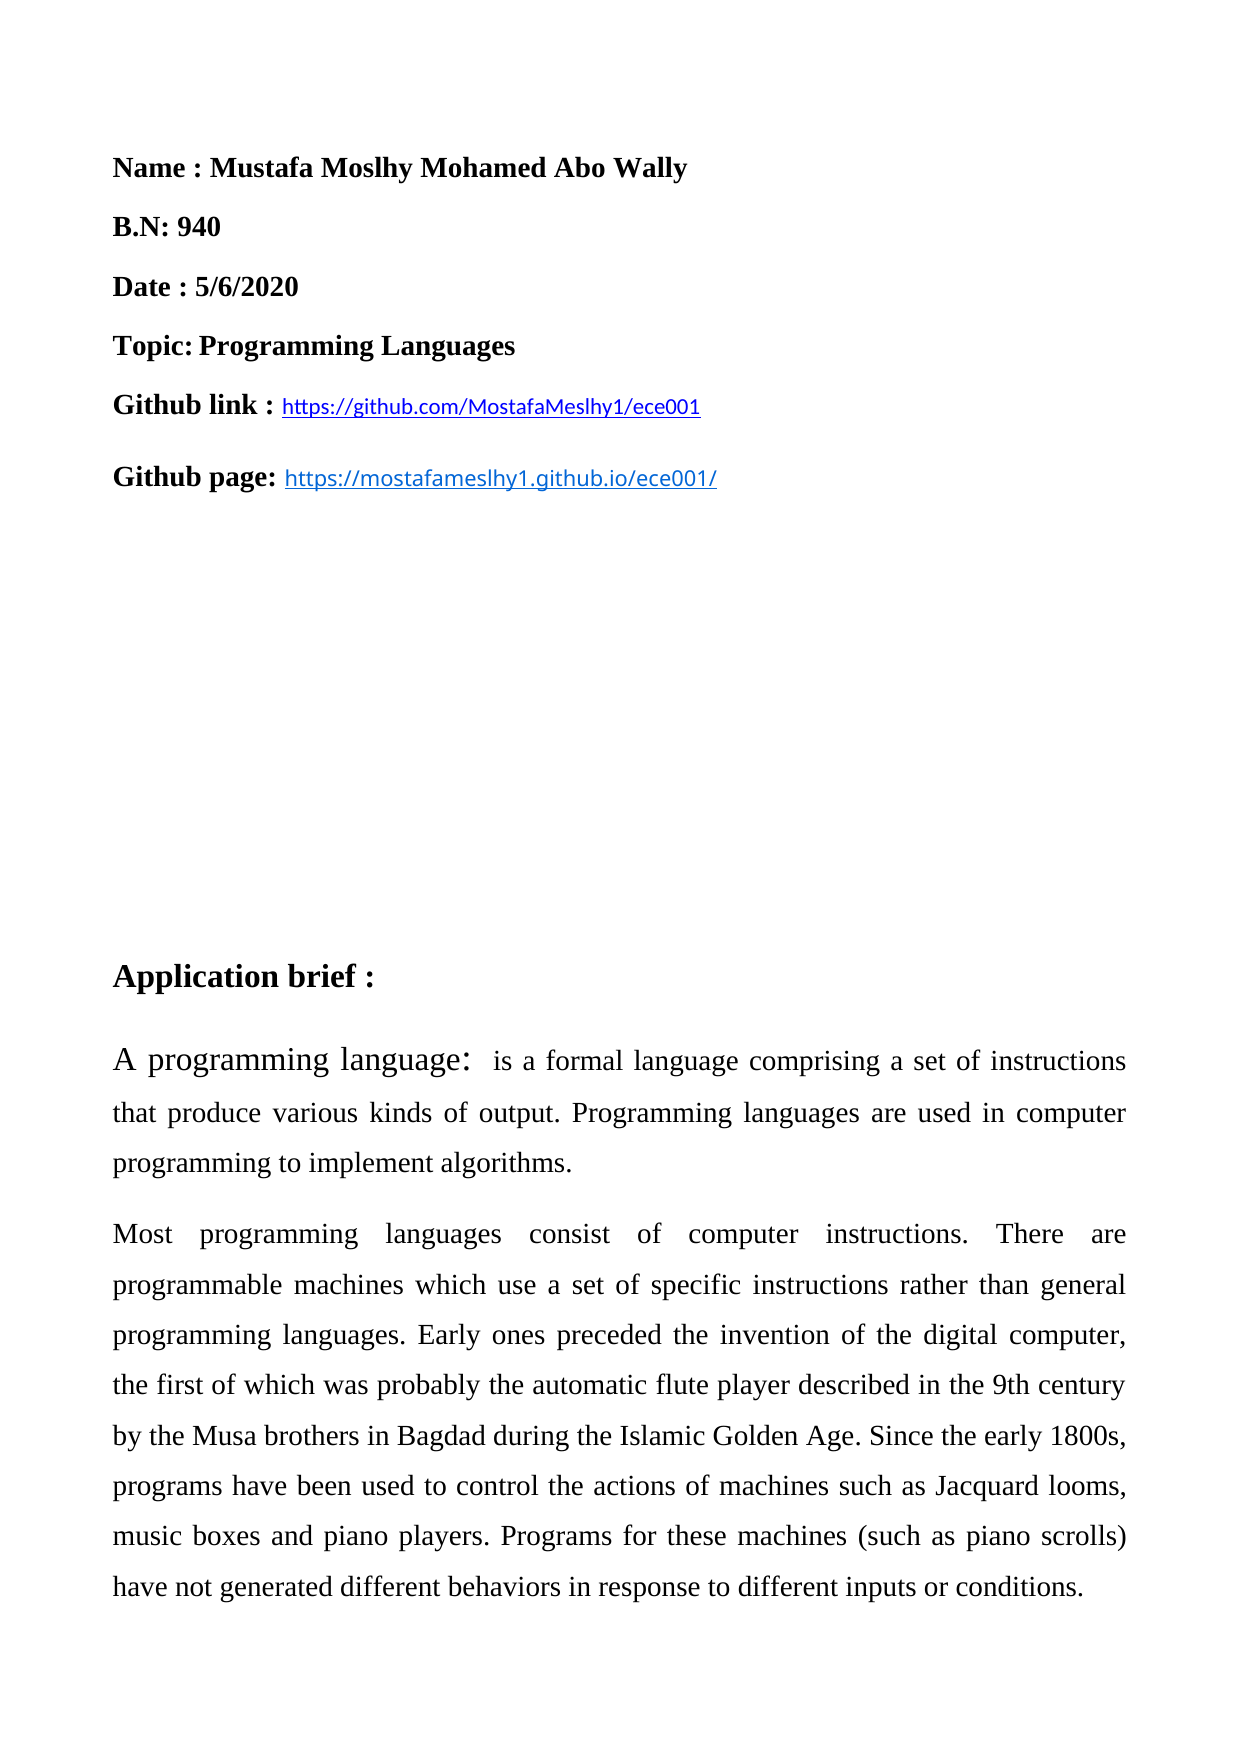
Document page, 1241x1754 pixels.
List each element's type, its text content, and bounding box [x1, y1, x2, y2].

text Application brief : [112, 957, 1128, 995]
text Github link : https://github.com/MostafaMeslhy1/ece001 [112, 387, 1128, 421]
text Date : 5/6/2020 [112, 269, 1128, 302]
text Github page: https://mostafameslhy1.github.io/ece001/ [112, 459, 1128, 492]
text Most programming languages consist of computer instructions. There are programmable machines which use a set of specific instructions rather than general programming languages. Early ones preceded the invention of the digital computer, the first of which was probably the automatic flute player described in the 9th century by the Musa brothers in Bagdad during the Islamic Golden Age. Since the early 1800s, programs have been used to control the actions of machines such as Jacquard looms, music boxes and piano players. Programs for these machines (such as piano scrolls) have not generated different behaviors in response to different inputs or conditions. [112, 1216, 1128, 1602]
text A programming language: is a formal language comprising a set of instructions that produce various kinds of output. Programming languages are used in computer programming to implement algorithms. [112, 1035, 1128, 1179]
text B.N: 940 [112, 209, 1128, 243]
text Name : Mustafa Moslhy Mohamed Abo Wally [112, 150, 1128, 183]
text Topic: Programming Languages [112, 328, 1128, 362]
